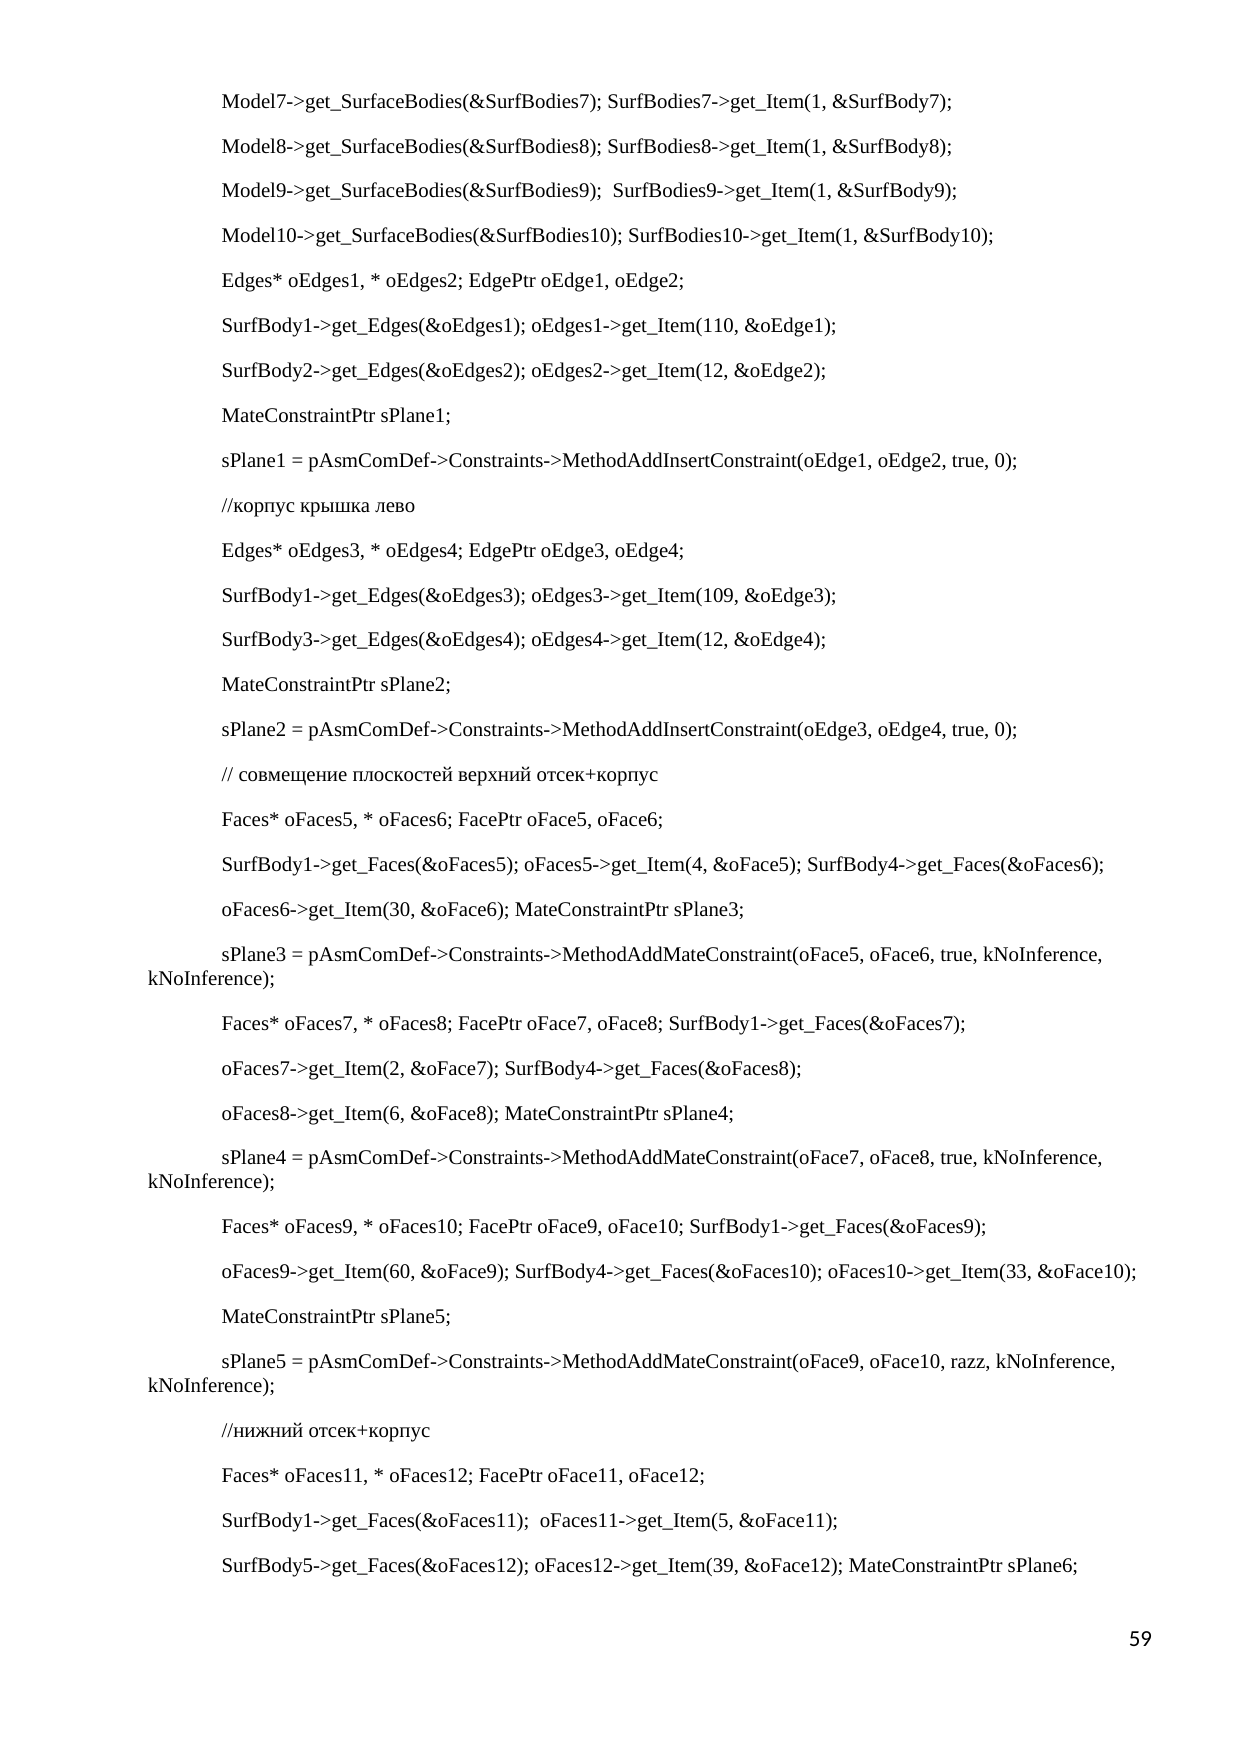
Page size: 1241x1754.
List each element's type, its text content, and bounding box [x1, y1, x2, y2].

text Edges* oEdges1, * oEdges2; EdgePtr oEdge1, oEdge2; [148, 268, 1152, 292]
text //нижний отсек+корпус [148, 1418, 1152, 1442]
text Faces* oFaces7, * oFaces8; FacePtr oFace7, oFace8; SurfBody1->get_Faces(&oFaces7); [148, 1011, 1152, 1035]
text SurfBody1->get_Edges(&oEdges3); oEdges3->get_Item(109, &oEdge3); [148, 582, 1152, 607]
text MateConstraintPtr sPlane5; [148, 1304, 1152, 1328]
text Faces* oFaces11, * oFaces12; FacePtr oFace11, oFace12; [148, 1463, 1152, 1487]
text Faces* oFaces5, * oFaces6; FacePtr oFace5, oFace6; [148, 807, 1152, 831]
text Model7->get_SurfaceBodies(&SurfBodies7); SurfBodies7->get_Item(1, &SurfBody7); [148, 89, 1152, 113]
text sPlane2 = pAsmComDef->Constraints->MethodAddInsertConstraint(oEdge3, oEdge4, true, 0); [148, 717, 1152, 741]
text SurfBody1->get_Edges(&oEdges1); oEdges1->get_Item(110, &oEdge1); [148, 313, 1152, 337]
text SurfBody2->get_Edges(&oEdges2); oEdges2->get_Item(12, &oEdge2); [148, 358, 1152, 382]
text SurfBody1->get_Faces(&oFaces5); oFaces5->get_Item(4, &oFace5); SurfBody4->get_Faces(&oFaces6); [148, 852, 1152, 876]
text MateConstraintPtr sPlane1; [148, 403, 1152, 427]
text SurfBody5->get_Faces(&oFaces12); oFaces12->get_Item(39, &oFace12); MateConstraintPtr sPlane6; [148, 1553, 1152, 1577]
text SurfBody1->get_Faces(&oFaces11); oFaces11->get_Item(5, &oFace11); [148, 1508, 1152, 1532]
text Model9->get_SurfaceBodies(&SurfBodies9); SurfBodies9->get_Item(1, &SurfBody9); [148, 178, 1152, 202]
text SurfBody3->get_Edges(&oEdges4); oEdges4->get_Item(12, &oEdge4); [148, 627, 1152, 651]
text oFaces6->get_Item(30, &oFace6); MateConstraintPtr sPlane3; [148, 897, 1152, 921]
text Faces* oFaces9, * oFaces10; FacePtr oFace9, oFace10; SurfBody1->get_Faces(&oFaces9); [148, 1214, 1152, 1238]
text sPlane4 = pAsmComDef->Constraints->MethodAddMateConstraint(oFace7, oFace8, true, kNoInference, kNoInference); [148, 1145, 1152, 1193]
text sPlane3 = pAsmComDef->Constraints->MethodAddMateConstraint(oFace5, oFace6, true, kNoInference, kNoInference); [148, 942, 1152, 990]
text Model8->get_SurfaceBodies(&SurfBodies8); SurfBodies8->get_Item(1, &SurfBody8); [148, 133, 1152, 158]
text Model10->get_SurfaceBodies(&SurfBodies10); SurfBodies10->get_Item(1, &SurfBody10); [148, 223, 1152, 247]
text oFaces7->get_Item(2, &oFace7); SurfBody4->get_Faces(&oFaces8); [148, 1056, 1152, 1079]
text sPlane5 = pAsmComDef->Constraints->MethodAddMateConstraint(oFace9, oFace10, razz, kNoInference, kNoInference); [148, 1349, 1152, 1397]
text oFaces8->get_Item(6, &oFace8); MateConstraintPtr sPlane4; [148, 1100, 1152, 1124]
text oFaces9->get_Item(60, &oFace9); SurfBody4->get_Faces(&oFaces10); oFaces10->get_Item(33, &oFace10); [148, 1259, 1152, 1283]
text MateConstraintPtr sPlane2; [148, 672, 1152, 696]
text sPlane1 = pAsmComDef->Constraints->MethodAddInsertConstraint(oEdge1, oEdge2, true, 0); [148, 448, 1152, 472]
text // совмещение плоскостей верхний отсек+корпус [148, 762, 1152, 786]
text //корпус крышка лево [148, 493, 1152, 517]
text Edges* oEdges3, * oEdges4; EdgePtr oEdge3, oEdge4; [148, 538, 1152, 562]
